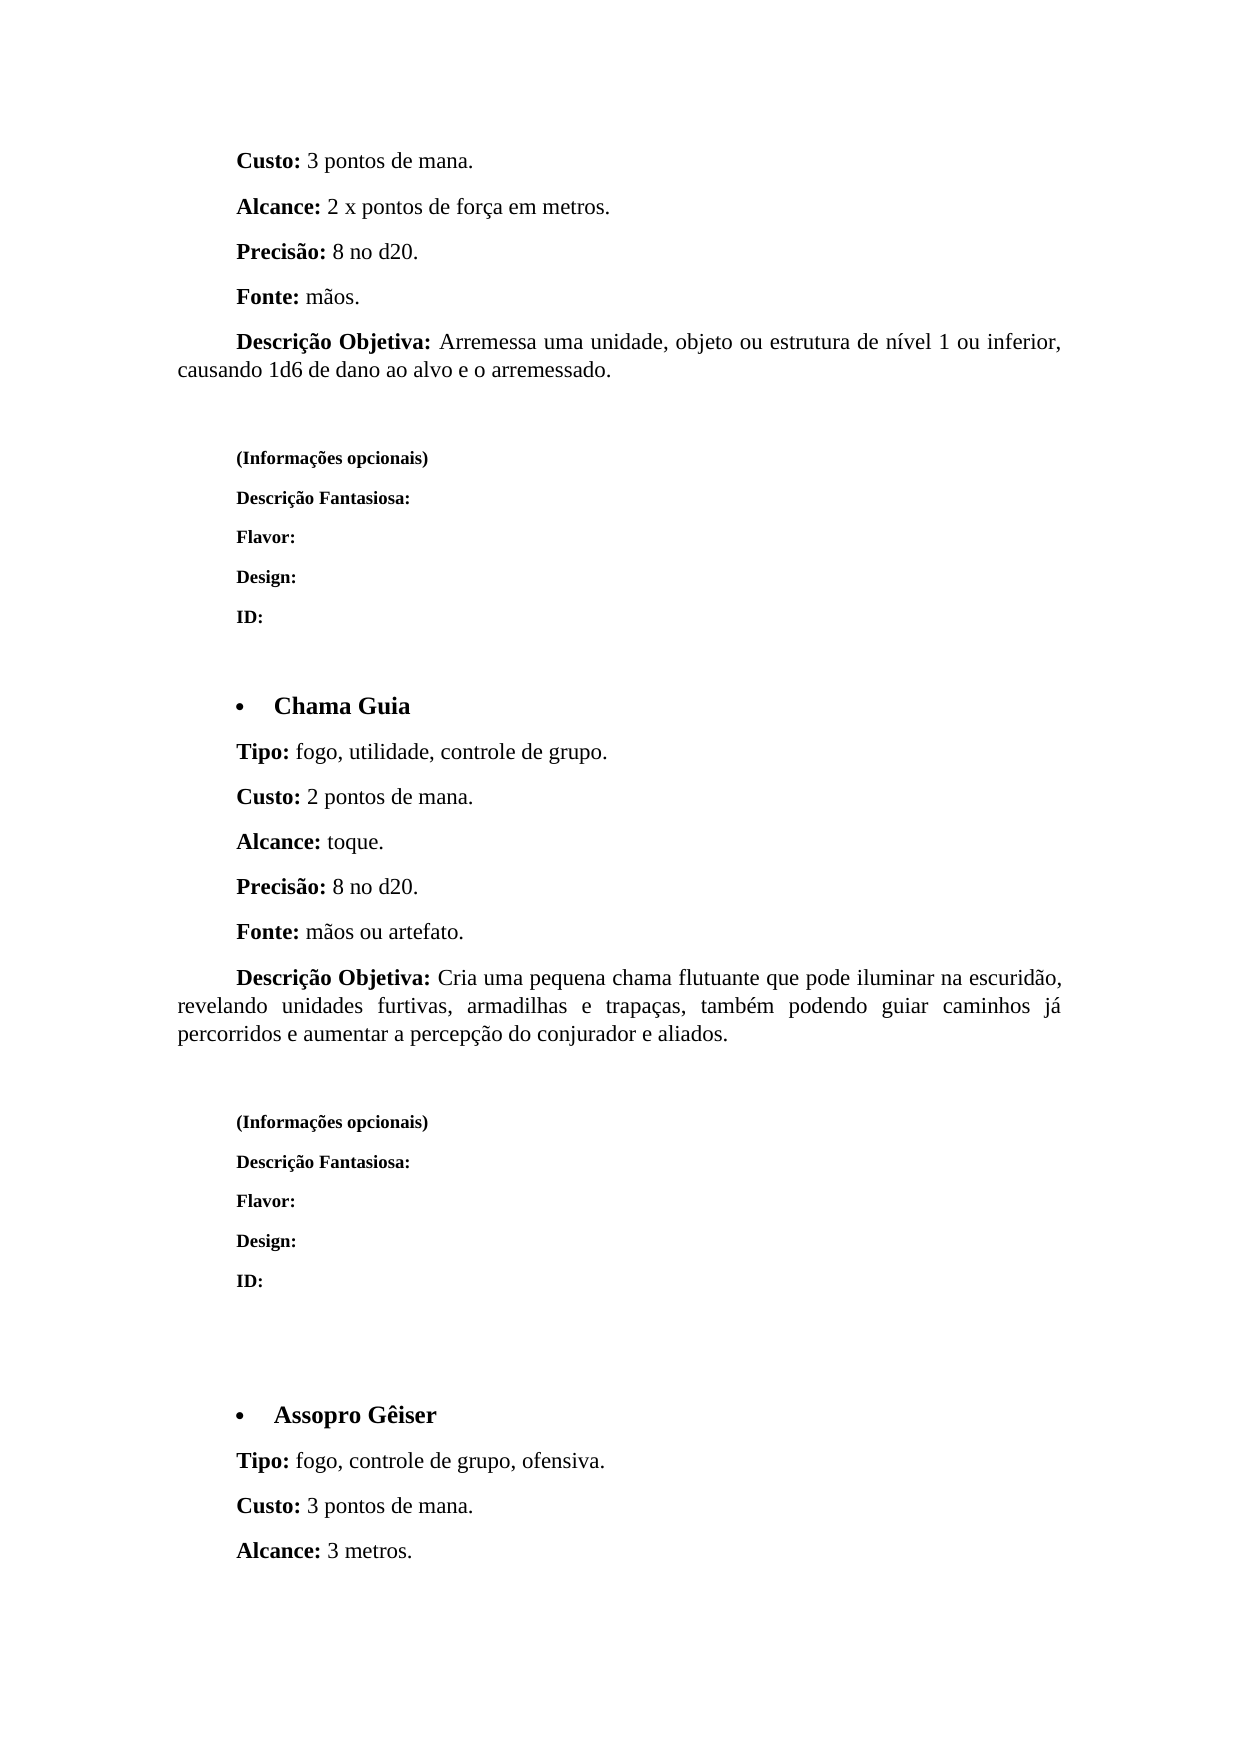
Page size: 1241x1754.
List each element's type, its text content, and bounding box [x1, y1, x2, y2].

text Flavor: [177, 1190, 1063, 1212]
text Tipo: fogo, utilidade, controle de grupo. [177, 738, 1063, 764]
text Fonte: mãos ou artefato. [177, 918, 1063, 945]
list Chama Guia [236, 691, 1063, 720]
text Alcance: 2 x pontos de força em metros. [177, 193, 1063, 219]
text ID: [177, 1270, 1063, 1292]
text Precisão: 8 no d20. [177, 238, 1063, 264]
text Flavor: [177, 526, 1063, 548]
text Descrição Objetiva: Arremessa uma unidade, objeto ou estrutura de nível 1 ou inferior, causando 1d6 de dano ao alvo e o arremessado. [177, 328, 1063, 383]
text Descrição Fantasiosa: [177, 1151, 1063, 1172]
text Precisão: 8 no d20. [177, 873, 1063, 900]
list Assopro Gêiser [236, 1400, 1063, 1429]
text Design: [177, 566, 1063, 588]
text Fonte: mãos. [177, 283, 1063, 309]
text Descrição Fantasiosa: [177, 487, 1063, 508]
text ID: [177, 606, 1063, 628]
text Custo: 3 pontos de mana. [177, 1492, 1063, 1518]
text Descrição Objetiva: Cria uma pequena chama flutuante que pode iluminar na escuridão, revelando unidades furtivas, armadilhas e trapaças, também podendo guiar caminhos já percorridos e aumentar a percepção do conjurador e aliados. [177, 963, 1063, 1047]
text Design: [177, 1230, 1063, 1252]
text (Informações opcionais) [177, 1111, 1063, 1132]
text Tipo: fogo, controle de grupo, ofensiva. [177, 1447, 1063, 1473]
text Alcance: toque. [177, 828, 1063, 854]
text Alcance: 3 metros. [177, 1537, 1063, 1564]
text (Informações opcionais) [177, 447, 1063, 468]
text Custo: 3 pontos de mana. [177, 148, 1063, 174]
text Custo: 2 pontos de mana. [177, 783, 1063, 809]
